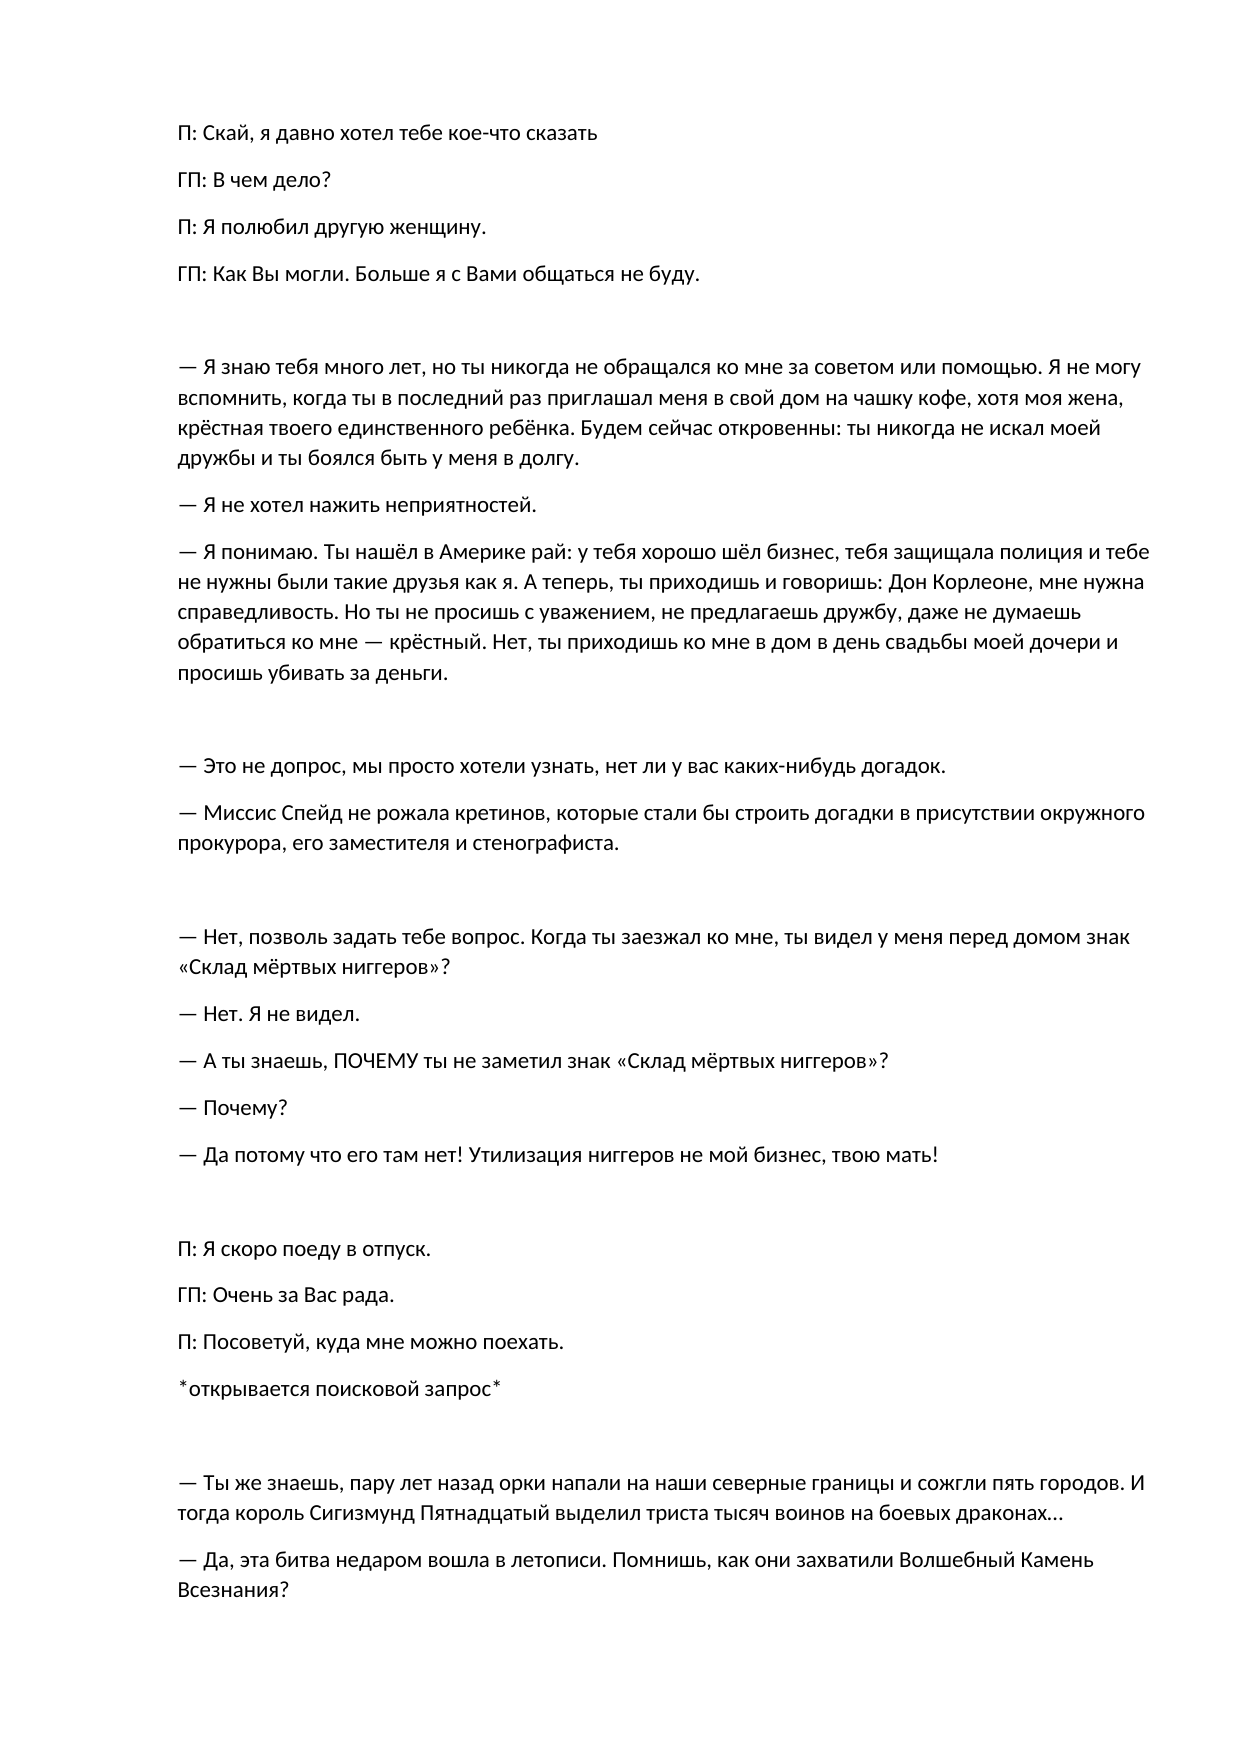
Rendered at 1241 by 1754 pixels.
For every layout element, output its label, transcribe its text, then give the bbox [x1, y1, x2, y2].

text — Ты же знаешь, пару лет назад орки напали на наши северные границы и сожгли пять городов. И тогда король Сигизмунд Пятнадцатый выделил триста тысяч воинов на боевых драконах… [177, 1468, 1152, 1526]
text — Нет. Я не видел. [177, 999, 1152, 1027]
text *открывается поисковой запрос* [177, 1374, 1152, 1402]
text П: Я полюбил другую женщину. [177, 212, 1152, 240]
text — Почему? [177, 1093, 1152, 1121]
text — А ты знаешь, ПОЧЕМУ ты не заметил знак «Склад мёртвых ниггеров»? [177, 1046, 1152, 1074]
text П: Я скоро поеду в отпуск. [177, 1234, 1152, 1262]
text — Это не допрос, мы просто хотели узнать, нет ли у вас каких-нибудь догадок. [177, 751, 1152, 779]
text ГП: В чем дело? [177, 165, 1152, 193]
text — Нет, позволь задать тебе вопрос. Когда ты заезжал ко мне, ты видел у меня перед домом знак «Склад мёртвых ниггеров»? [177, 922, 1152, 981]
text — Я понимаю. Ты нашёл в Америке рай: у тебя хорошо шёл бизнес, тебя защищала полиция и тебе не нужны были такие друзья как я. А теперь, ты приходишь и говоришь: Дон Корлеоне, мне нужна справедливость. Но ты не просишь с уважением, не предлагаешь дружбу, даже не думаешь обратиться ко мне — крёстный. Нет, ты приходишь ко мне в дом в день свадьбы моей дочери и просишь убивать за деньги. [177, 537, 1152, 686]
text ГП: Как Вы могли. Больше я с Вами общаться не буду. [177, 259, 1152, 287]
text — Я не хотел нажить неприятностей. [177, 490, 1152, 518]
text — Я знаю тебя много лет, но ты никогда не обращался ко мне за советом или помощью. Я не могу вспомнить, когда ты в последний раз приглашал меня в свой дом на чашку кофе, хотя моя жена, крёстная твоего единственного ребёнка. Будем сейчас откровенны: ты никогда не искал моей дружбы и ты боялся быть у меня в долгу. [177, 352, 1152, 471]
text — Да, эта битва недаром вошла в летописи. Помнишь, как они захватили Волшебный Камень Всезнания? [177, 1545, 1152, 1603]
text П: Скай, я давно хотел тебе кое-что сказать [177, 118, 1152, 146]
text — Миссис Спейд не рожала кретинов, которые стали бы строить догадки в присутствии окружного прокурора, его заместителя и стенографиста. [177, 798, 1152, 857]
text — Да потому что его там нет! Утилизация ниггеров не мой бизнес, твою мать! [177, 1140, 1152, 1168]
text ГП: Очень за Вас рада. [177, 1281, 1152, 1309]
text П: Посоветуй, куда мне можно поехать. [177, 1327, 1152, 1356]
